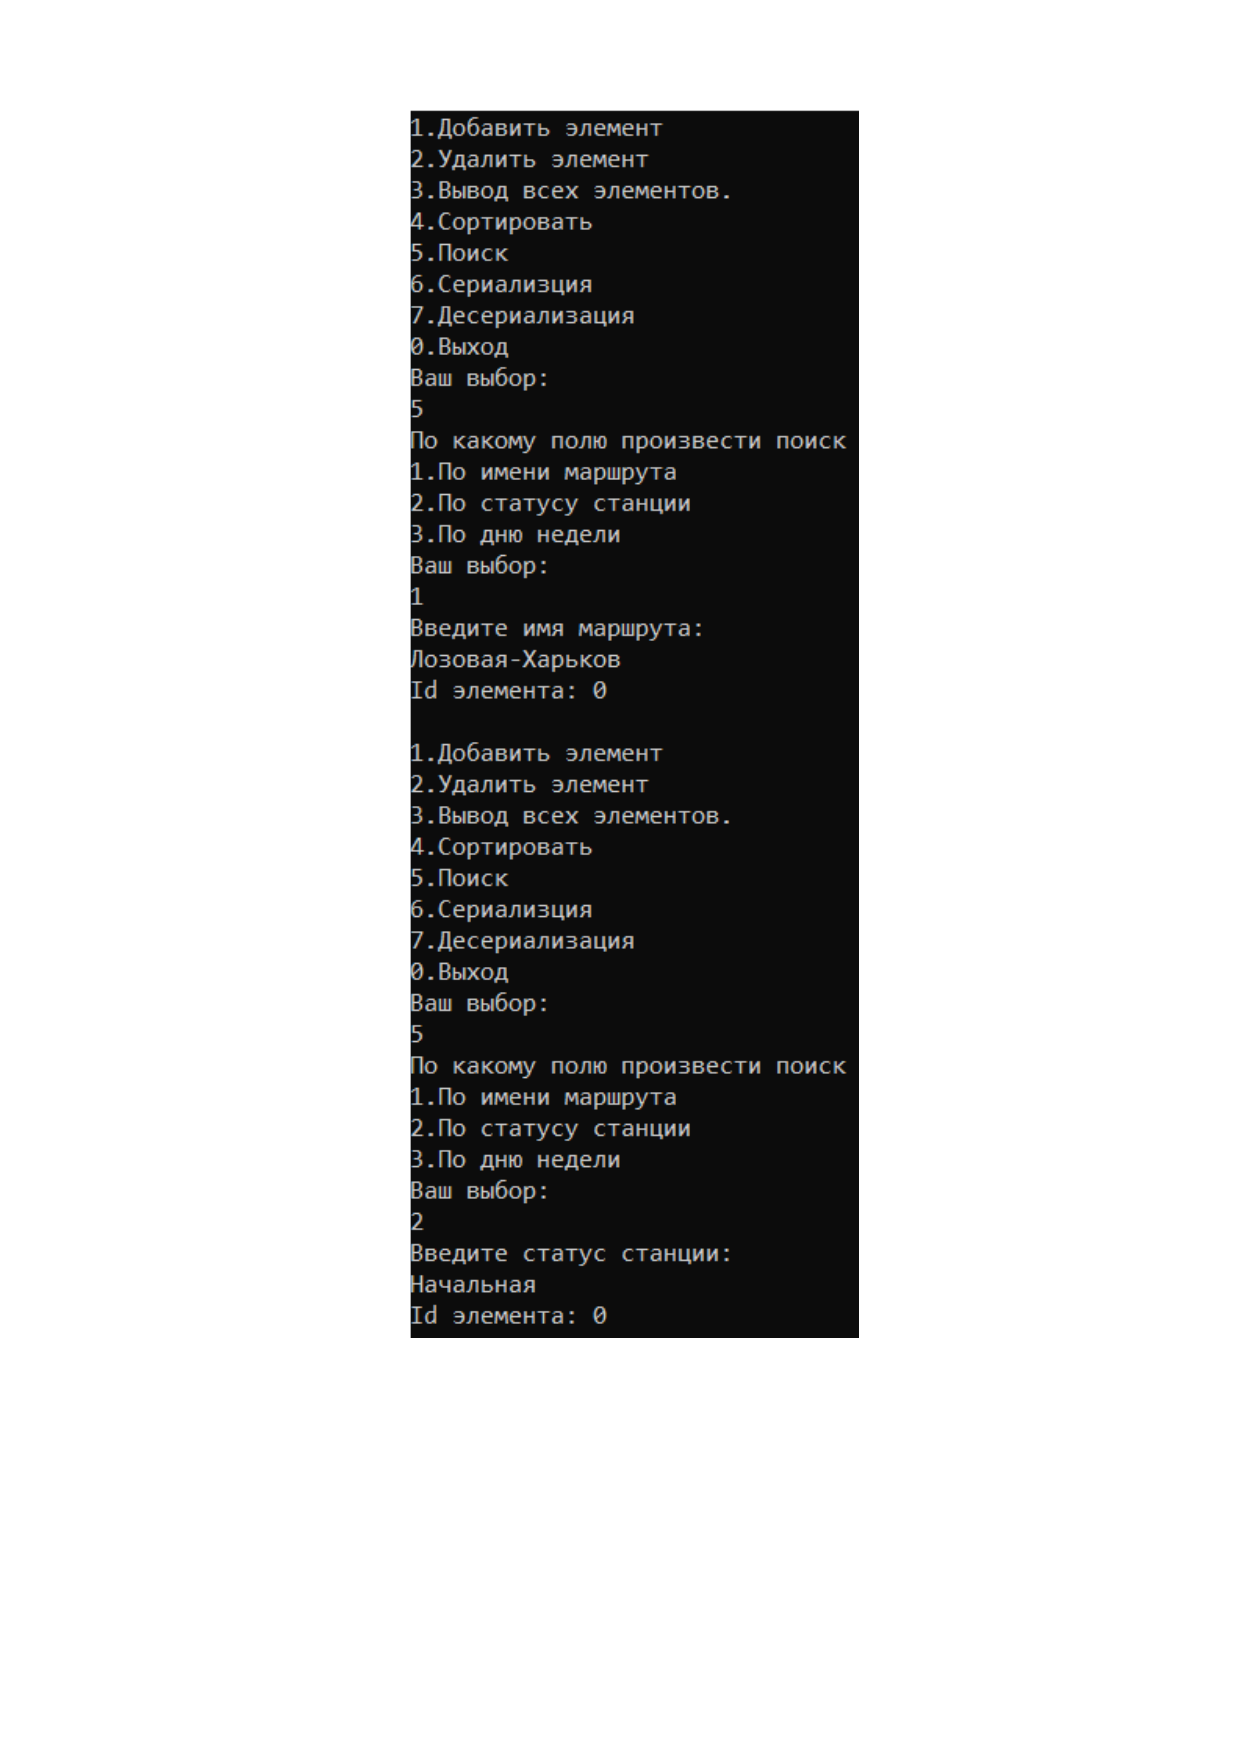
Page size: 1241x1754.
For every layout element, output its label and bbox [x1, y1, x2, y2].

picture [410, 108, 859, 1338]
